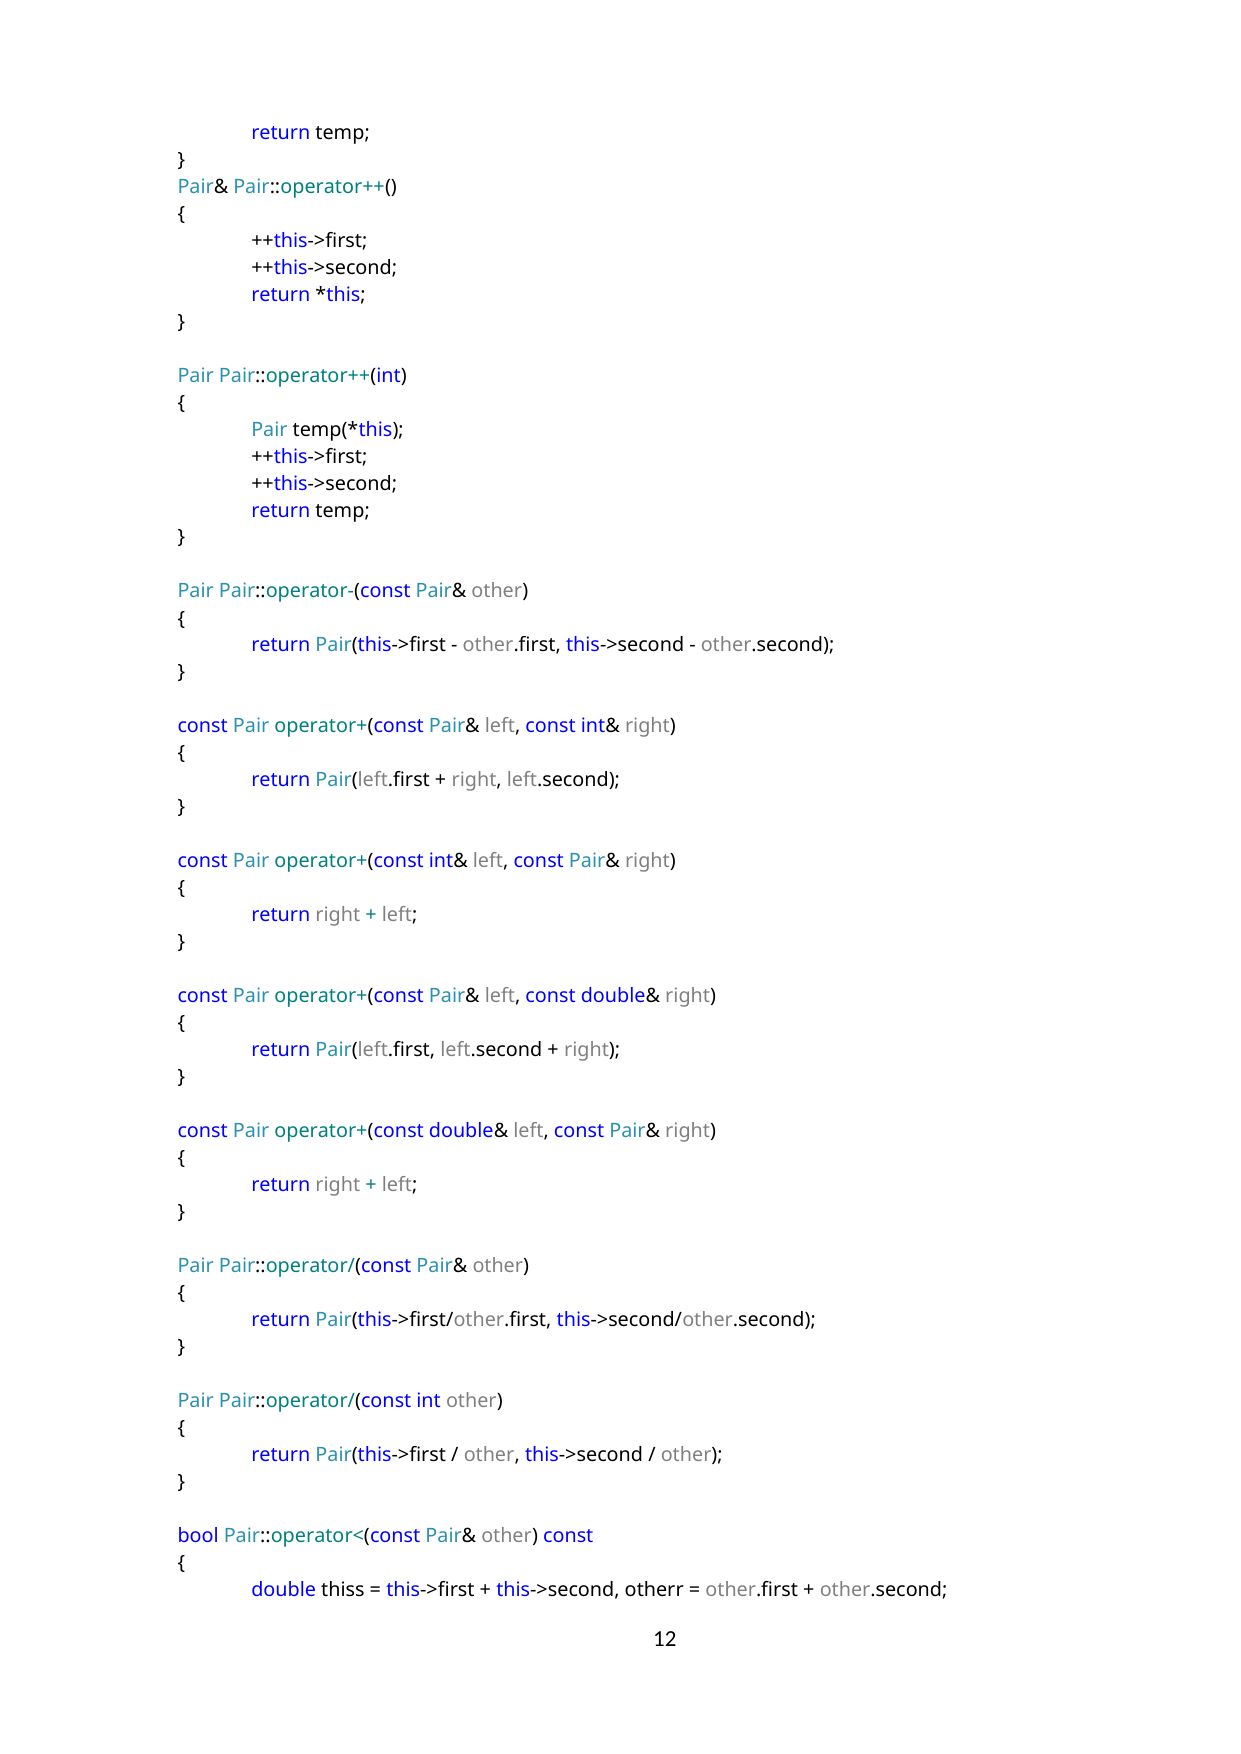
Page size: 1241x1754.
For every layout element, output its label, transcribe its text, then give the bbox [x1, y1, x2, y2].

text } [177, 927, 1152, 954]
text return Pair(this->first / other, this->second / other); [177, 1440, 1152, 1467]
text { [177, 1008, 1152, 1035]
text } [177, 658, 1152, 685]
text { [177, 1548, 1152, 1575]
text } [177, 1467, 1152, 1494]
text ++this->second; [177, 253, 1152, 280]
text return Pair(left.first + right, left.second); [177, 766, 1152, 793]
text ++this->second; [177, 469, 1152, 496]
text { [177, 739, 1152, 766]
text return Pair(this->first - other.first, this->second - other.second); [177, 631, 1152, 658]
text { [177, 1278, 1152, 1305]
text return right + left; [177, 901, 1152, 927]
text } [177, 1197, 1152, 1224]
text { [177, 199, 1152, 226]
text return right + left; [177, 1170, 1152, 1197]
text { [177, 1413, 1152, 1440]
text ++this->first; [177, 226, 1152, 253]
text Pair Pair::operator-(const Pair& other) [177, 577, 1152, 604]
text Pair Pair::operator/(const int other) [177, 1386, 1152, 1413]
text { [177, 604, 1152, 631]
text return Pair(this->first/other.first, this->second/other.second); [177, 1305, 1152, 1332]
text } [177, 145, 1152, 172]
text double thiss = this->first + this->second, otherr = other.first + other.second; [177, 1575, 1152, 1602]
text Pair& Pair::operator++() [177, 172, 1152, 199]
text Pair Pair::operator/(const Pair& other) [177, 1251, 1152, 1278]
text } [177, 793, 1152, 819]
text const Pair operator+(const double& left, const Pair& right) [177, 1116, 1152, 1143]
text { [177, 873, 1152, 901]
text return Pair(left.first, left.second + right); [177, 1035, 1152, 1062]
text ++this->first; [177, 442, 1152, 469]
text } [177, 1332, 1152, 1359]
text Pair Pair::operator++(int) [177, 361, 1152, 388]
text return temp; [177, 118, 1152, 145]
text { [177, 388, 1152, 415]
text { [177, 1143, 1152, 1170]
text } [177, 523, 1152, 550]
text return *this; [177, 280, 1152, 307]
text const Pair operator+(const int& left, const Pair& right) [177, 847, 1152, 873]
text bool Pair::operator<(const Pair& other) const [177, 1521, 1152, 1548]
text Pair temp(*this); [177, 415, 1152, 442]
text const Pair operator+(const Pair& left, const int& right) [177, 712, 1152, 739]
text } [177, 307, 1152, 334]
text return temp; [177, 496, 1152, 523]
text const Pair operator+(const Pair& left, const double& right) [177, 981, 1152, 1008]
text } [177, 1062, 1152, 1089]
